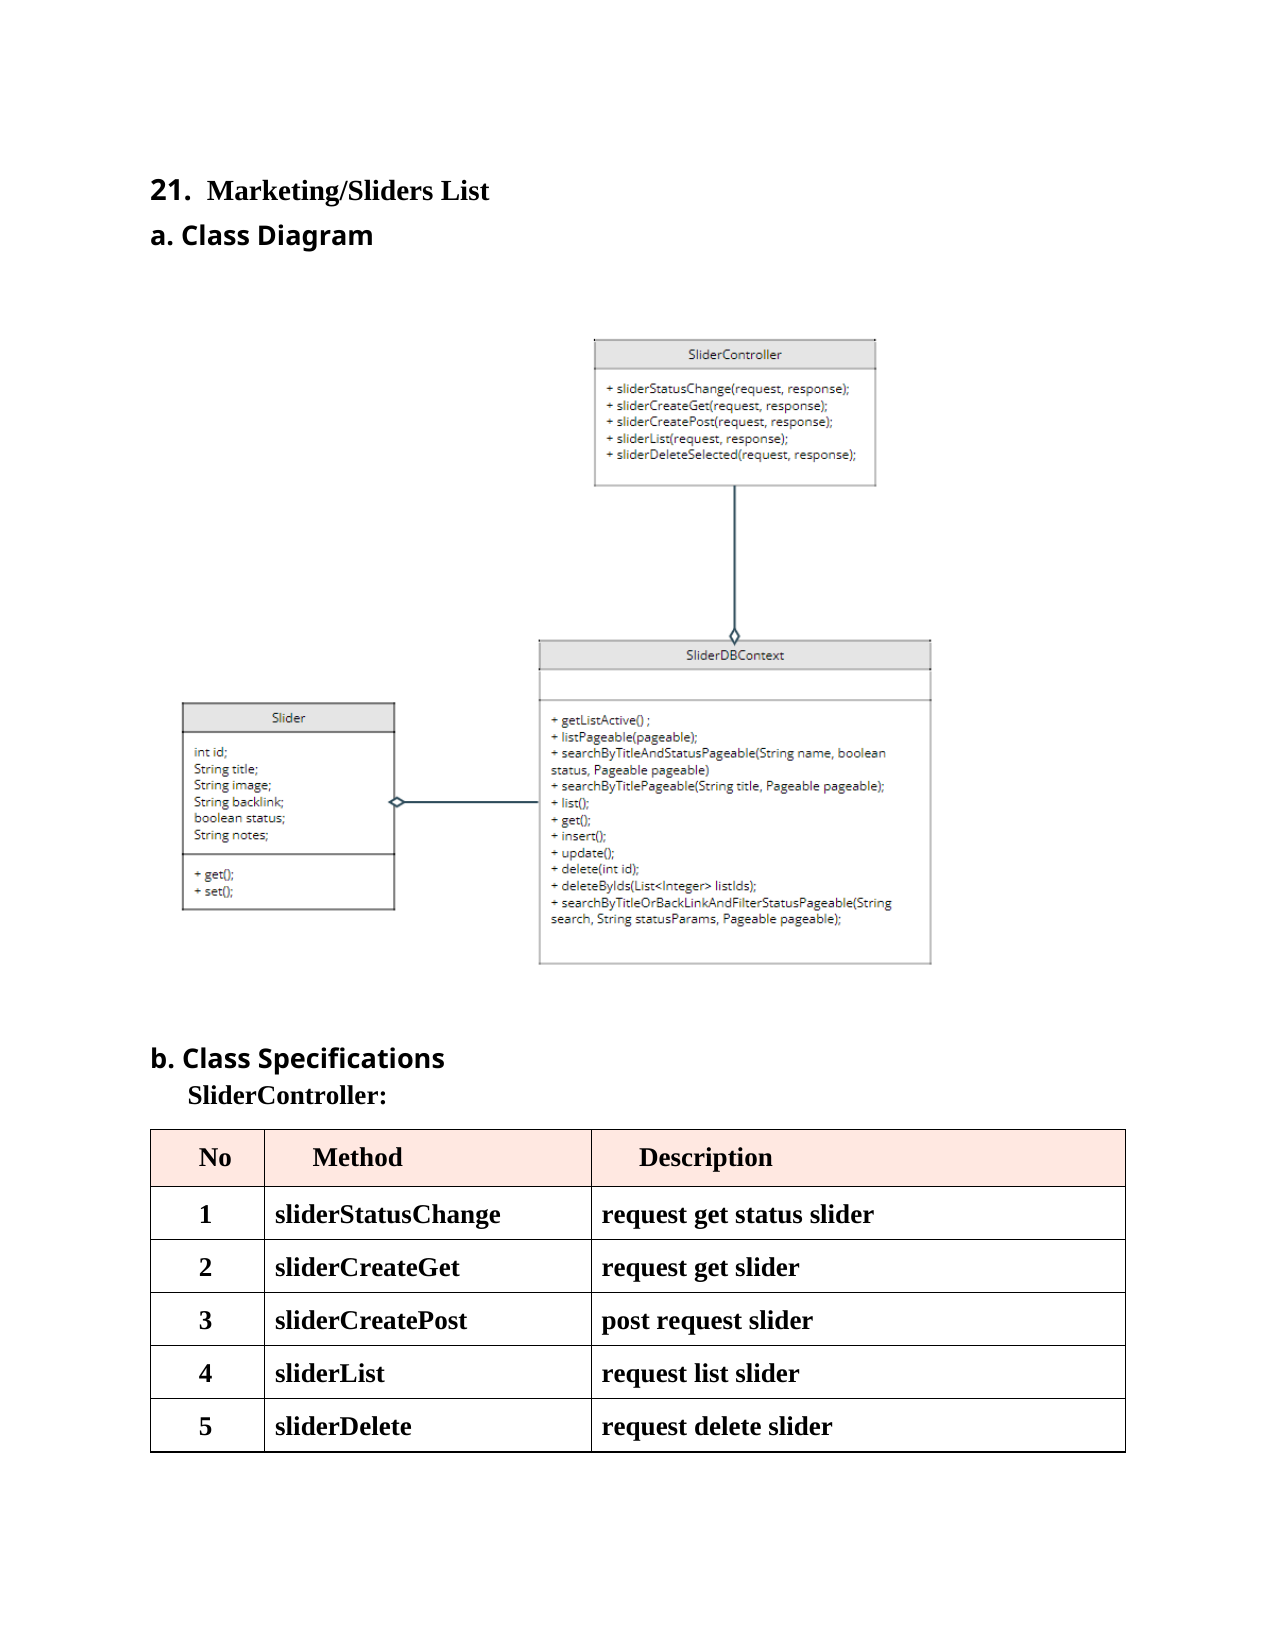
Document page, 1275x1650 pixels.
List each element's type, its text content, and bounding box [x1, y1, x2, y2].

table_header Description [592, 1130, 1125, 1186]
table_cell request delete slider [592, 1399, 1125, 1451]
picture [150, 256, 1125, 1021]
table_cell sliderCreatePost [265, 1293, 591, 1345]
subtitle 21. Marketing/Sliders List [150, 169, 1125, 209]
subtitle b. Class Specifications [150, 1039, 1125, 1076]
table_cell 5 [151, 1399, 264, 1451]
text SliderController: [187, 1079, 1125, 1110]
table_cell sliderDelete [265, 1399, 591, 1451]
table_cell sliderList [265, 1346, 591, 1398]
table_cell sliderStatusChange [265, 1187, 591, 1239]
table_header No [151, 1130, 264, 1186]
table_cell post request slider [592, 1293, 1125, 1345]
table_header Method [265, 1130, 591, 1186]
subtitle a. Class Diagram [150, 216, 1125, 253]
table_cell 2 [151, 1240, 264, 1292]
table_cell request list slider [592, 1346, 1125, 1398]
table_cell 4 [151, 1346, 264, 1398]
table_cell 3 [151, 1293, 264, 1345]
table_cell request get status slider [592, 1187, 1125, 1239]
table_cell sliderCreateGet [265, 1240, 591, 1292]
table_cell 1 [151, 1187, 264, 1239]
table_cell request get slider [592, 1240, 1125, 1292]
